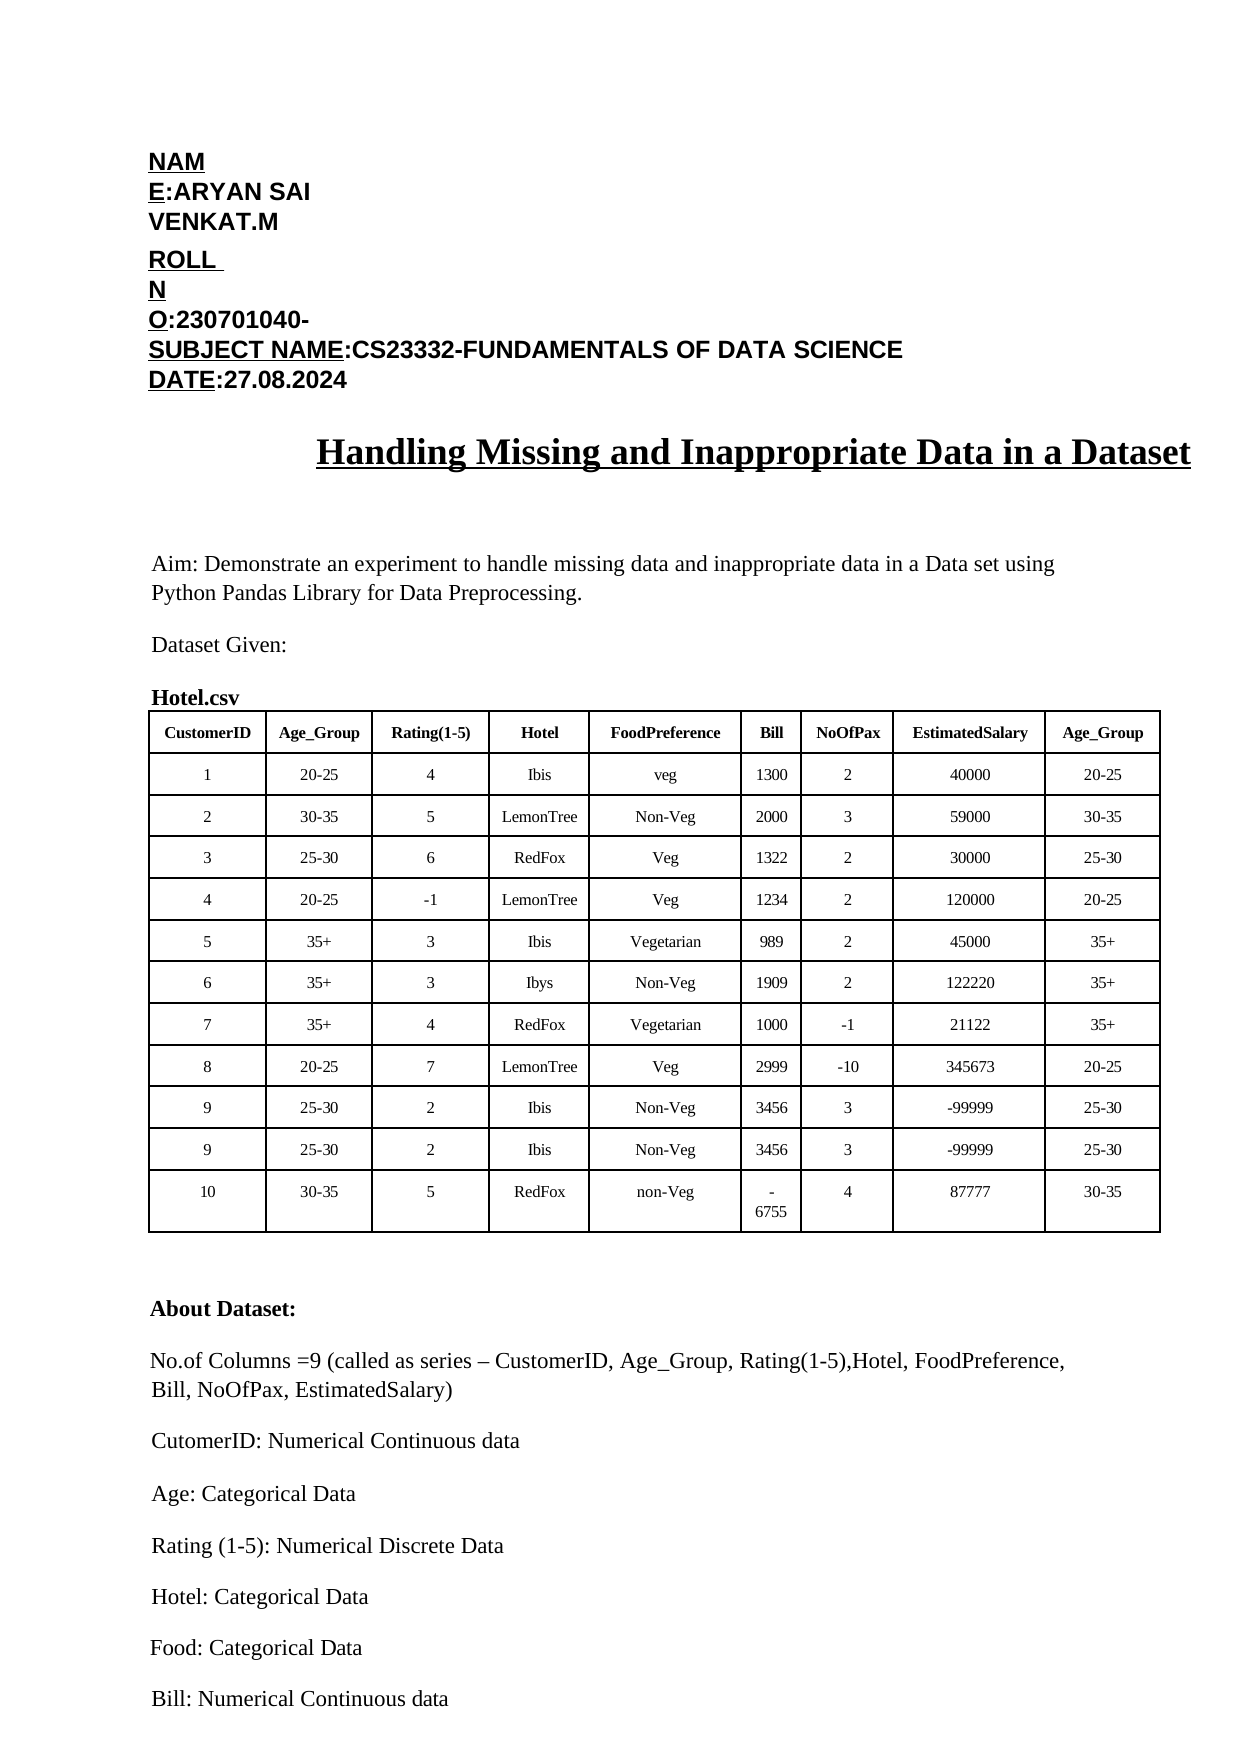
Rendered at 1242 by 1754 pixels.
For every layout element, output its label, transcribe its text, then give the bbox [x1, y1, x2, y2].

text Bill: Numerical Continuous data [151, 1685, 1210, 1712]
table_header Hotel [490, 712, 588, 752]
table_cell Vegetarian [590, 921, 740, 960]
table_cell 10 [150, 1171, 265, 1231]
table_cell 35+ [1046, 1004, 1159, 1043]
table_cell Non-Veg [590, 796, 740, 835]
table_cell -99999 [894, 1087, 1044, 1127]
table_cell 40000 [894, 754, 1044, 793]
table_cell 122220 [894, 962, 1044, 1002]
table_cell 9 [150, 1129, 265, 1168]
table_cell 5 [373, 1171, 488, 1231]
table_cell 20-25 [267, 879, 371, 918]
table_cell 2 [802, 879, 892, 918]
table_header CustomerID [150, 712, 265, 752]
table_header NoOfPax [802, 712, 892, 752]
table_cell Non-Veg [590, 1129, 740, 1168]
table_cell 120000 [894, 879, 1044, 918]
table_cell 2 [802, 837, 892, 877]
table_cell -1 [373, 879, 488, 918]
table_cell 8 [150, 1046, 265, 1085]
subtitle Hotel.csv [151, 684, 1210, 710]
table_header Age_Group [1046, 712, 1159, 752]
table_cell 3456 [742, 1087, 800, 1127]
table_cell 20-25 [1046, 879, 1159, 918]
table_cell 21122 [894, 1004, 1044, 1043]
table_cell 35+ [1046, 921, 1159, 960]
table_cell 35+ [267, 921, 371, 960]
table_cell 25-30 [267, 1087, 371, 1127]
table_cell LemonTree [490, 1046, 588, 1085]
table_header Age_Group [267, 712, 371, 752]
text About Dataset: [149, 1295, 1210, 1321]
table_cell 4 [373, 1004, 488, 1043]
text ROLL NO:230701040- [148, 245, 313, 334]
table_cell 4 [150, 879, 265, 918]
table_cell Ibis [490, 1087, 588, 1127]
table_cell 2 [802, 921, 892, 960]
table_cell 3 [150, 837, 265, 877]
table_cell LemonTree [490, 796, 588, 835]
table_cell Veg [590, 879, 740, 918]
text Food: Categorical Data [149, 1634, 1210, 1661]
table_cell 30-35 [267, 796, 371, 835]
table_cell non-Veg [590, 1171, 740, 1231]
table_cell - 6755 [742, 1171, 800, 1231]
table_cell 2000 [742, 796, 800, 835]
table_cell 1000 [742, 1004, 800, 1043]
table_cell Ibis [490, 1129, 588, 1168]
table_cell 6 [150, 962, 265, 1002]
table_cell 30-35 [267, 1171, 371, 1231]
table_cell 35+ [1046, 962, 1159, 1002]
table_cell 30-35 [1046, 1171, 1159, 1231]
table_header Bill [742, 712, 800, 752]
table_cell 59000 [894, 796, 1044, 835]
table_cell 25-30 [267, 1129, 371, 1168]
table_cell 4 [802, 1171, 892, 1231]
table_cell 3 [802, 1087, 892, 1127]
text Aim: Demonstrate an experiment to handle missing data and inappropriate data in a Data set using Python Pandas Library for Data Preprocessing. [151, 550, 1102, 606]
table_cell veg [590, 754, 740, 793]
table_cell 345673 [894, 1046, 1044, 1085]
table_cell 4 [373, 754, 488, 793]
table_cell 1 [150, 754, 265, 793]
table_cell Veg [590, 1046, 740, 1085]
table_cell 25-30 [267, 837, 371, 877]
table_cell 45000 [894, 921, 1044, 960]
table_cell -1 [802, 1004, 892, 1043]
table_cell 3 [802, 1129, 892, 1168]
table_cell LemonTree [490, 879, 588, 918]
table_cell 25-30 [1046, 837, 1159, 877]
text Dataset Given: [151, 631, 1210, 658]
table_cell 87777 [894, 1171, 1044, 1231]
table_cell 20-25 [1046, 754, 1159, 793]
text SUBJECT NAME:CS23332-FUNDAMENTALS OF DATA SCIENCE [148, 335, 1210, 364]
text No.of Columns =9 (called as series – CustomerID, Age_Group, Rating(1-5),Hotel, FoodPreference, Bill, NoOfPax, EstimatedSalary) [149, 1347, 1102, 1402]
text DATE:27.08.2024 [148, 365, 1210, 394]
table_cell 1234 [742, 879, 800, 918]
table_cell Ibis [490, 921, 588, 960]
text NAME:ARYAN SAI VENKAT.M [148, 147, 313, 236]
table_cell 1300 [742, 754, 800, 793]
table_cell 9 [150, 1087, 265, 1127]
table_cell 2 [373, 1129, 488, 1168]
table_cell 20-25 [267, 754, 371, 793]
table_cell RedFox [490, 1171, 588, 1231]
table_cell 2 [802, 962, 892, 1002]
table_header FoodPreference [590, 712, 740, 752]
table_cell Vegetarian [590, 1004, 740, 1043]
table_cell Ibis [490, 754, 588, 793]
table_cell Ibys [490, 962, 588, 1002]
table_cell 2 [150, 796, 265, 835]
table_cell 30-35 [1046, 796, 1159, 835]
table_cell 2 [802, 754, 892, 793]
table_cell Non-Veg [590, 1087, 740, 1127]
table_cell 3 [802, 796, 892, 835]
table_cell 35+ [267, 962, 371, 1002]
text CutomerID: Numerical Continuous data Age: Categorical Data [151, 1427, 556, 1506]
table_header Rating(1-5) [373, 712, 488, 752]
table_cell 6 [373, 837, 488, 877]
table_cell Veg [590, 837, 740, 877]
table_cell 1322 [742, 837, 800, 877]
table_cell RedFox [490, 837, 588, 877]
table_cell 5 [150, 921, 265, 960]
table_cell 3 [373, 921, 488, 960]
text Rating (1-5): Numerical Discrete Data Hotel: Categorical Data [151, 1532, 556, 1609]
table_cell 1909 [742, 962, 800, 1002]
table_cell 5 [373, 796, 488, 835]
table_cell -99999 [894, 1129, 1044, 1168]
table_cell Non-Veg [590, 962, 740, 1002]
table_cell 25-30 [1046, 1129, 1159, 1168]
table_cell 7 [150, 1004, 265, 1043]
table_cell RedFox [490, 1004, 588, 1043]
table_cell 989 [742, 921, 800, 960]
table_cell 2999 [742, 1046, 800, 1085]
table_cell 2 [373, 1087, 488, 1127]
table_cell -10 [802, 1046, 892, 1085]
table_cell 3456 [742, 1129, 800, 1168]
subtitle Handling Missing and Inappropriate Data in a Dataset [316, 429, 1210, 473]
table_cell 20-25 [267, 1046, 371, 1085]
table_header EstimatedSalary [894, 712, 1044, 752]
table_cell 35+ [267, 1004, 371, 1043]
table_cell 20-25 [1046, 1046, 1159, 1085]
table_cell 3 [373, 962, 488, 1002]
table_cell 30000 [894, 837, 1044, 877]
table_cell 7 [373, 1046, 488, 1085]
table_cell 25-30 [1046, 1087, 1159, 1127]
